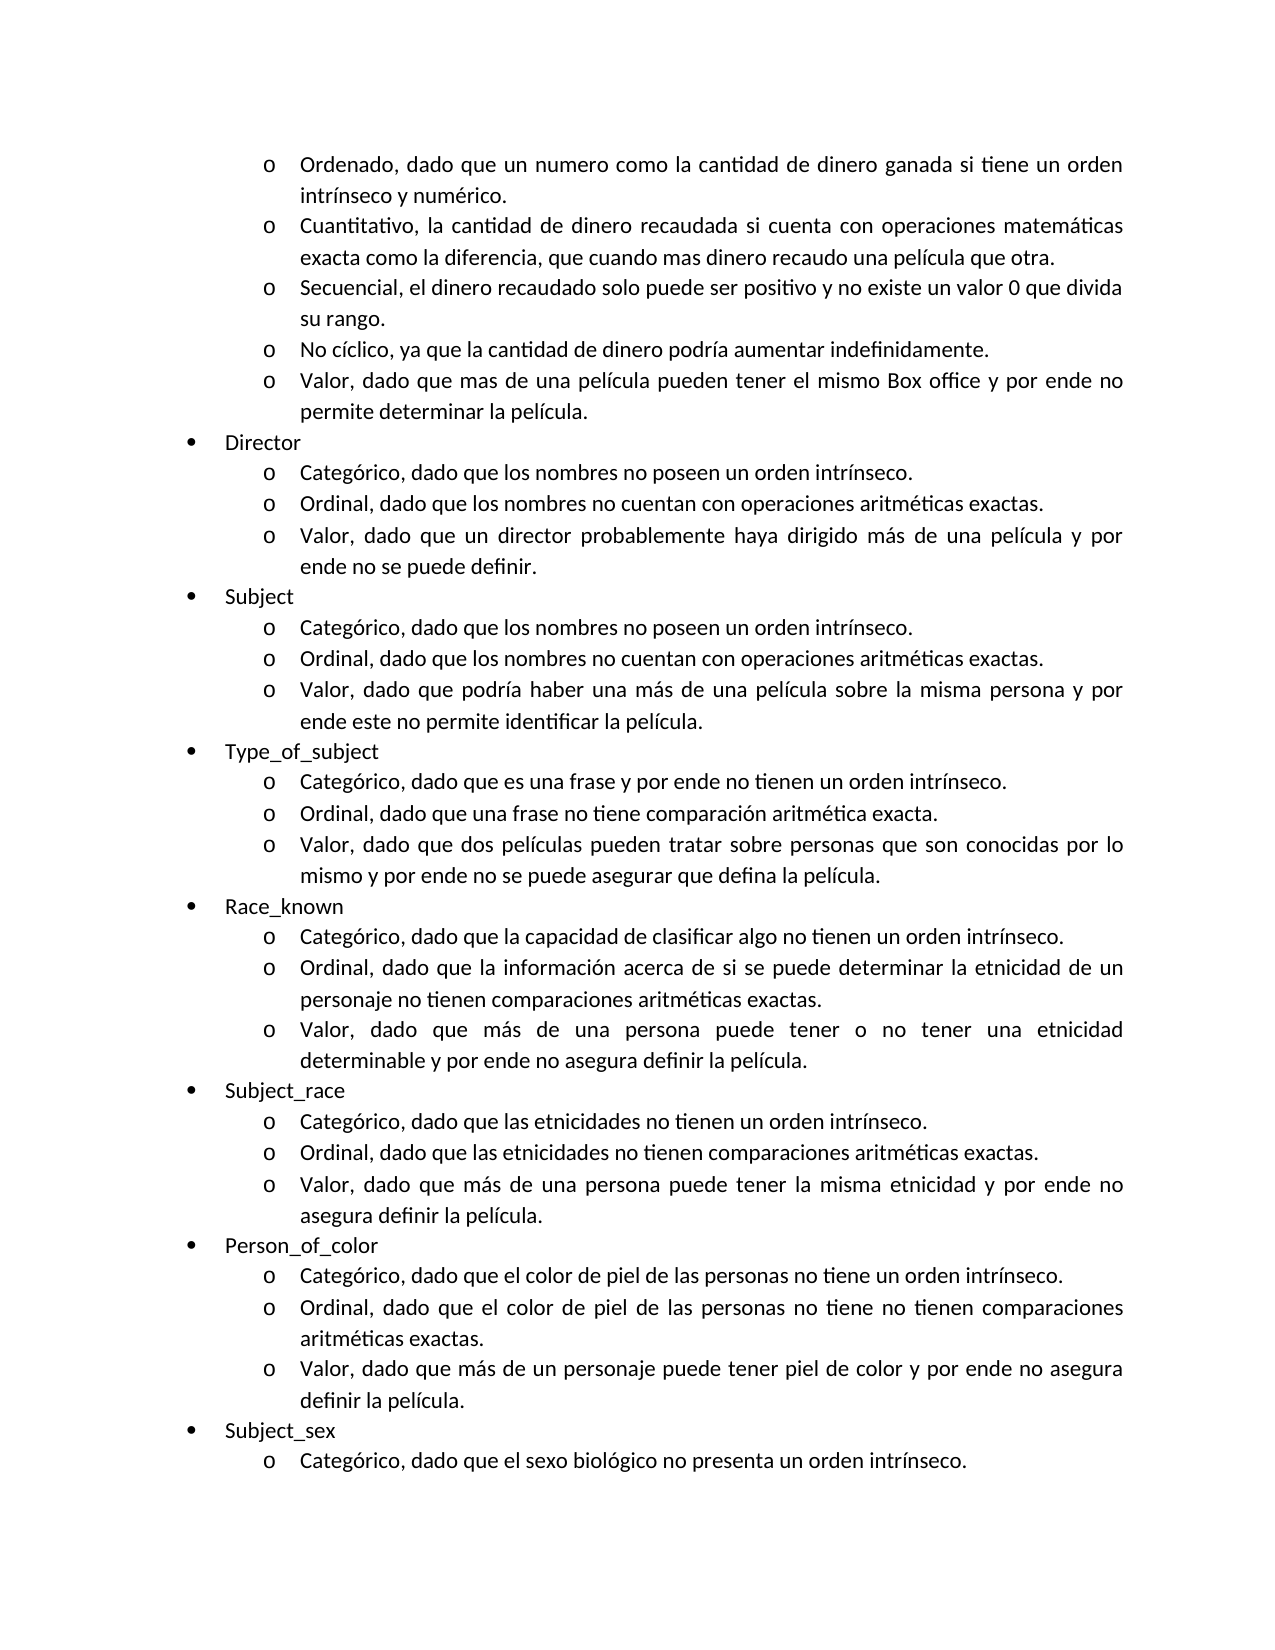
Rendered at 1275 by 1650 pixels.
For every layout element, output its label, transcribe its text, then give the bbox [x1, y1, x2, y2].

list Ordinal, dado que las etnicidades no tienen comparaciones aritméticas exactas. [262, 1138, 1125, 1167]
list Cuantitativo, la cantidad de dinero recaudada si cuenta con operaciones matemáticas exacta como la diferencia, que cuando mas dinero recaudo una película que otra. [262, 212, 1125, 271]
list Valor, dado que podría haber una más de una película sobre la misma persona y por ende este no permite identificar la película. [262, 676, 1125, 735]
list Categórico, dado que es una frase y por ende no tienen un orden intrínseco. [262, 767, 1125, 796]
list Valor, dado que un director probablemente haya dirigido más de una película y por ende no se puede definir. [262, 521, 1125, 580]
list Ordinal, dado que los nombres no cuentan con operaciones aritméticas exactas. [262, 489, 1125, 518]
list Subject_race [187, 1077, 1125, 1104]
list Director [187, 428, 1125, 456]
list Ordenado, dado que un numero como la cantidad de dinero ganada si tiene un orden intrínseco y numérico. [262, 150, 1125, 209]
list Valor, dado que mas de una película pueden tener el mismo Box office y por ende no permite determinar la película. [262, 366, 1125, 426]
list Ordinal, dado que los nombres no cuentan con operaciones aritméticas exactas. [262, 644, 1125, 673]
list Type_of_subject [187, 737, 1125, 765]
list Valor, dado que dos películas pueden tratar sobre personas que son conocidas por lo mismo y por ende no se puede asegurar que defina la película. [262, 830, 1125, 889]
list Valor, dado que más de una persona puede tener o no tener una etnicidad determinable y por ende no asegura definir la película. [262, 1015, 1125, 1074]
list Categórico, dado que la capacidad de clasificar algo no tienen un orden intrínseco. [262, 922, 1125, 951]
list Categórico, dado que el sexo biológico no presenta un orden intrínseco. [262, 1446, 1125, 1475]
list Ordinal, dado que el color de piel de las personas no tiene no tienen comparaciones aritméticas exactas. [262, 1293, 1125, 1352]
list Person_of_color [187, 1231, 1125, 1259]
list Categórico, dado que los nombres no poseen un orden intrínseco. [262, 613, 1125, 642]
list Subject [187, 582, 1125, 610]
list Categórico, dado que el color de piel de las personas no tiene un orden intrínseco. [262, 1261, 1125, 1291]
list Valor, dado que más de un personaje puede tener piel de color y por ende no asegura definir la película. [262, 1354, 1125, 1414]
list Ordinal, dado que una frase no tiene comparación aritmética exacta. [262, 799, 1125, 828]
list Categórico, dado que los nombres no poseen un orden intrínseco. [262, 458, 1125, 487]
list Race_known [187, 892, 1125, 920]
list Secuencial, el dinero recaudado solo puede ser positivo y no existe un valor 0 que divida su rango. [262, 273, 1125, 332]
list Categórico, dado que las etnicidades no tienen un orden intrínseco. [262, 1107, 1125, 1136]
list Subject_sex [187, 1416, 1125, 1444]
list No cíclico, ya que la cantidad de dinero podría aumentar indefinidamente. [262, 335, 1125, 364]
list Ordinal, dado que la información acerca de si se puede determinar la etnicidad de un personaje no tienen comparaciones aritméticas exactas. [262, 953, 1125, 1013]
list Valor, dado que más de una persona puede tener la misma etnicidad y por ende no asegura definir la película. [262, 1170, 1125, 1229]
